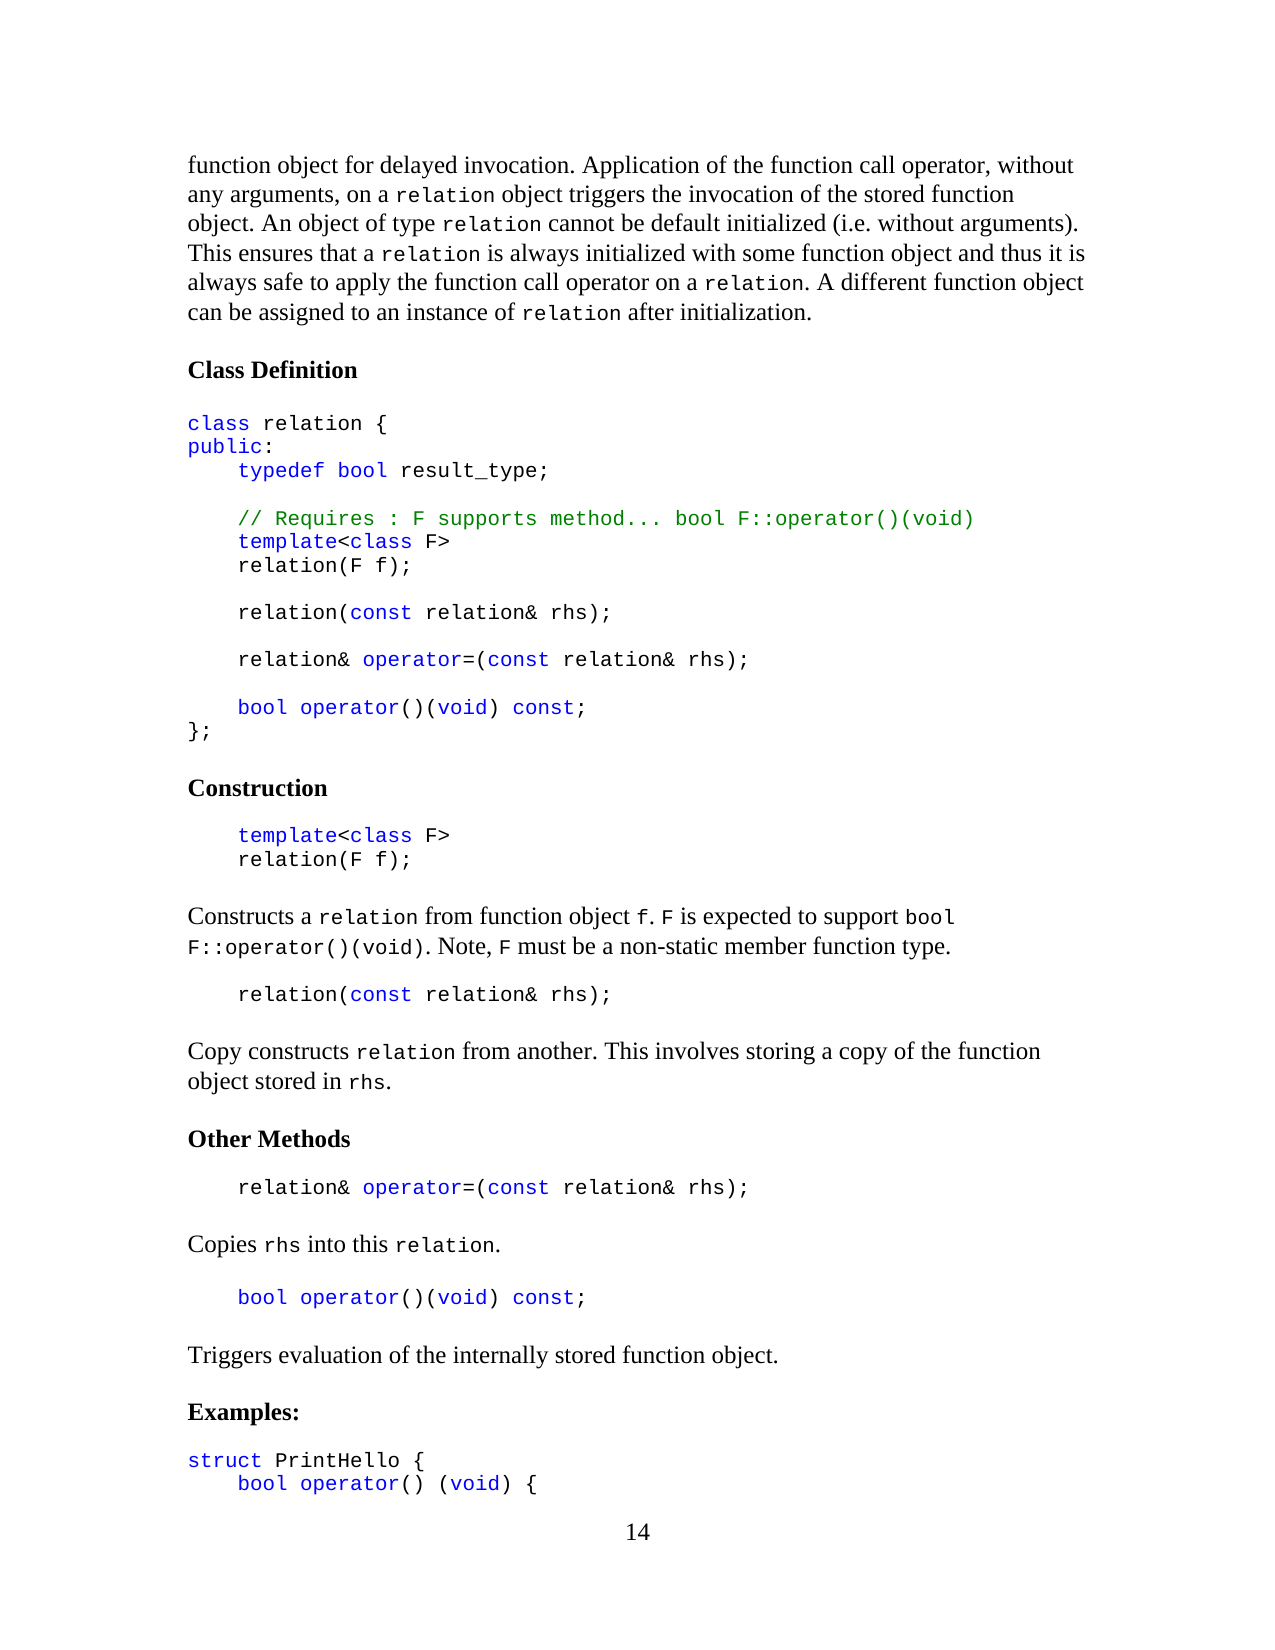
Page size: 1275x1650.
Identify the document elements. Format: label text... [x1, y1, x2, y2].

text Construction [187, 773, 1087, 801]
text relation(const relation& rhs); [187, 984, 1087, 1008]
text class relation { [187, 413, 1087, 437]
text bool operator()(void) const; [187, 697, 1087, 720]
text Triggers evaluation of the internally stored function object. [187, 1340, 1087, 1368]
text Copy constructs relation from another. This involves storing a copy of the function object stored in rhs. [187, 1036, 1087, 1096]
text template<class F> [187, 531, 1087, 555]
text Constructs a relation from function object f. F is expected to support bool F::operator()(void). Note, F must be a non-static member function type. [187, 901, 1087, 960]
text typedef bool result_type; [187, 460, 1087, 484]
text // Requires : F supports method... bool F::operator()(void) [187, 507, 1087, 531]
text Examples: [187, 1397, 1087, 1426]
text relation& operator=(const relation& rhs); [187, 1177, 1087, 1200]
text bool operator() (void) { [187, 1473, 1087, 1497]
text bool operator()(void) const; [187, 1287, 1087, 1311]
text }; [187, 720, 1087, 744]
text Other Methods [187, 1124, 1087, 1153]
text relation(F f); [187, 849, 1087, 872]
text Class Definition [187, 355, 1087, 384]
text relation(const relation& rhs); [187, 602, 1087, 626]
text struct PrintHello { [187, 1450, 1087, 1473]
text public: [187, 437, 1087, 460]
text Copies rhs into this relation. [187, 1229, 1087, 1259]
text relation& operator=(const relation& rhs); [187, 649, 1087, 673]
text template<class F> [187, 825, 1087, 849]
text relation(F f); [187, 555, 1087, 578]
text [187, 150, 1087, 327]
